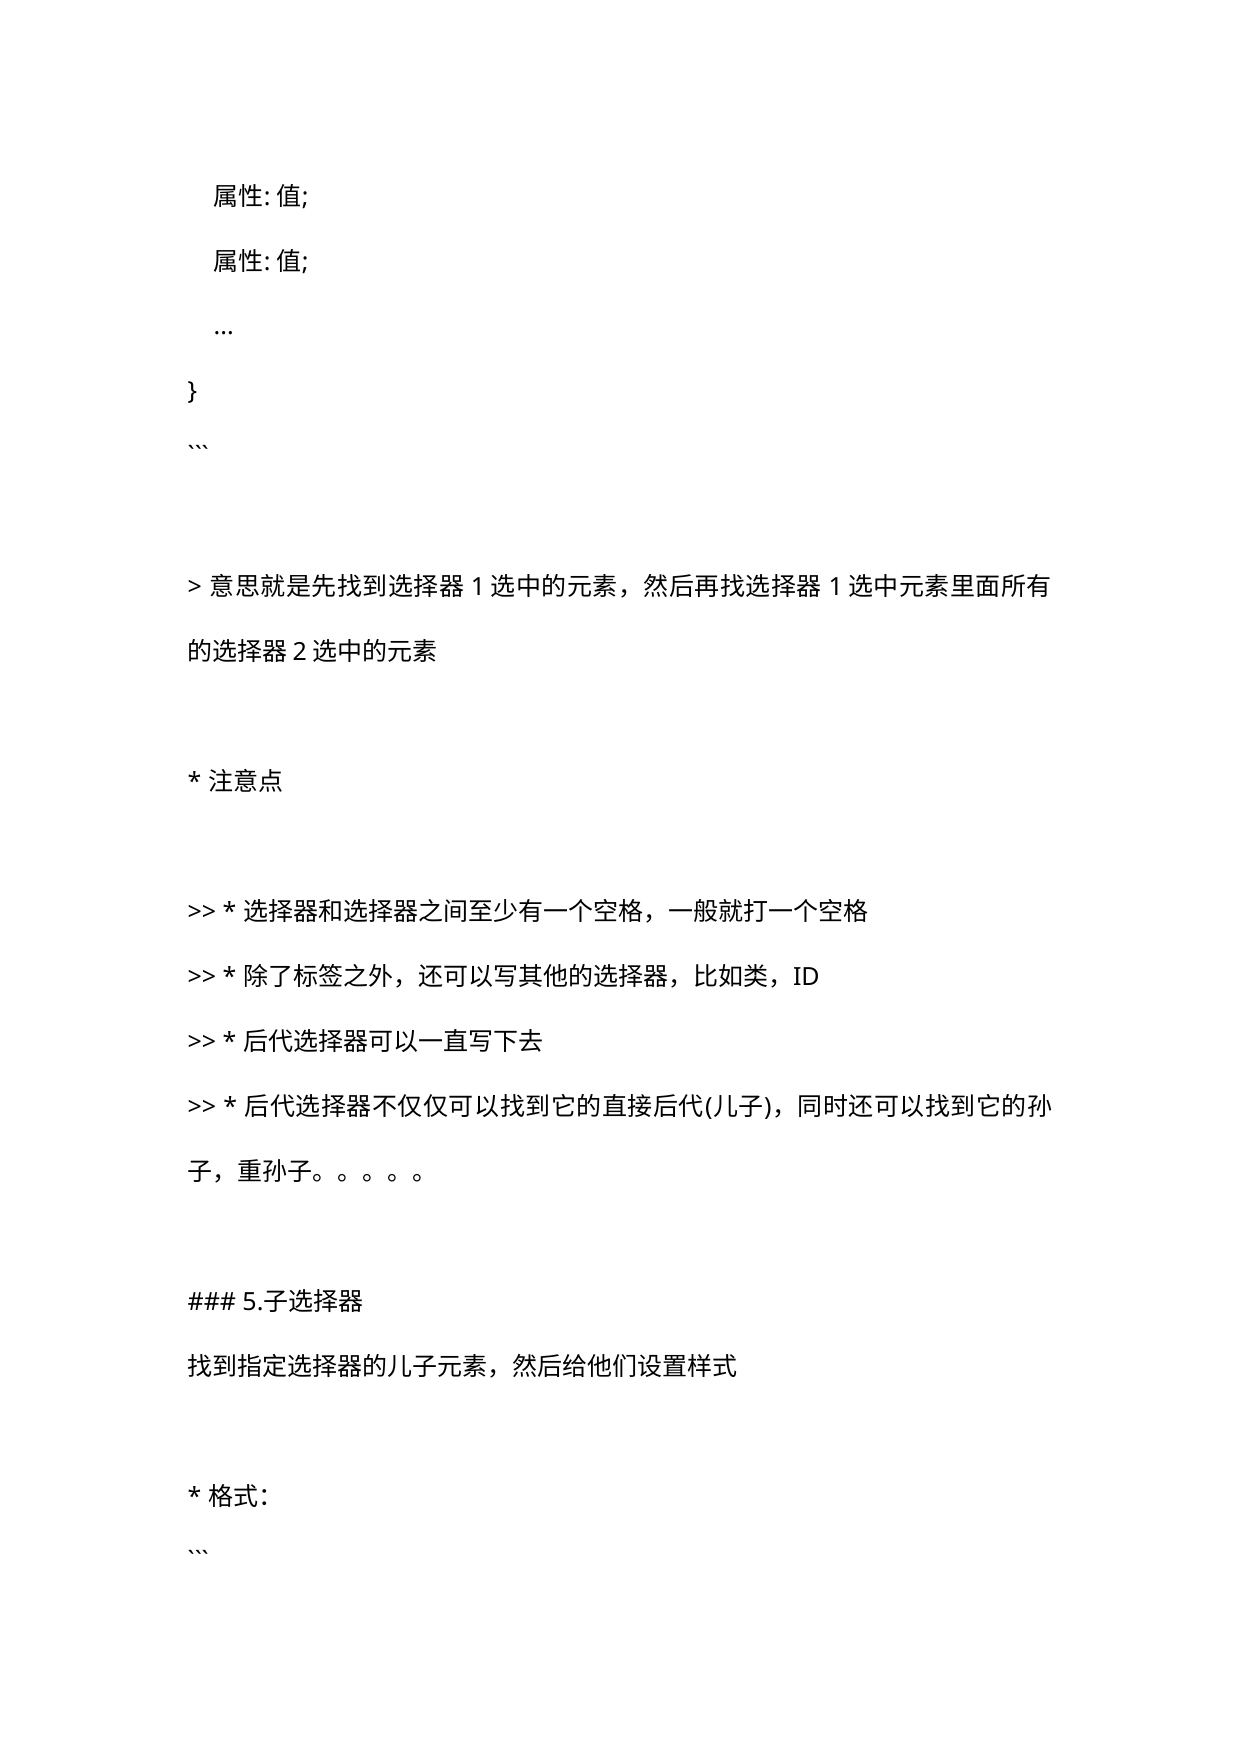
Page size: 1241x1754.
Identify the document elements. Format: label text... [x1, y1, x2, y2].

text >> * 后代选择器不仅仅可以找到它的直接后代(儿子)，同时还可以找到它的孙子，重孙子。。。。。 [187, 1072, 1053, 1202]
text >> * 选择器和选择器之间至少有一个空格，一般就打一个空格 [187, 877, 1053, 942]
text 属性: 值; [187, 227, 1053, 292]
text ``` [187, 422, 1053, 487]
text >> * 后代选择器可以一直写下去 [187, 1007, 1053, 1072]
text ... [187, 292, 1053, 357]
text ``` [187, 1527, 1053, 1592]
text 属性: 值; [187, 162, 1053, 227]
text >> * 除了标签之外，还可以写其他的选择器，比如类，ID [187, 942, 1053, 1007]
text > 意思就是先找到选择器1选中的元素，然后再找选择器1选中元素里面所有的选择器2选中的元素 [187, 552, 1053, 682]
text } [187, 357, 1053, 422]
text * 格式： [187, 1462, 1053, 1527]
text * 注意点 [187, 747, 1053, 812]
text ### 5.子选择器 [187, 1267, 1053, 1332]
text 找到指定选择器的儿子元素，然后给他们设置样式 [187, 1332, 1053, 1397]
